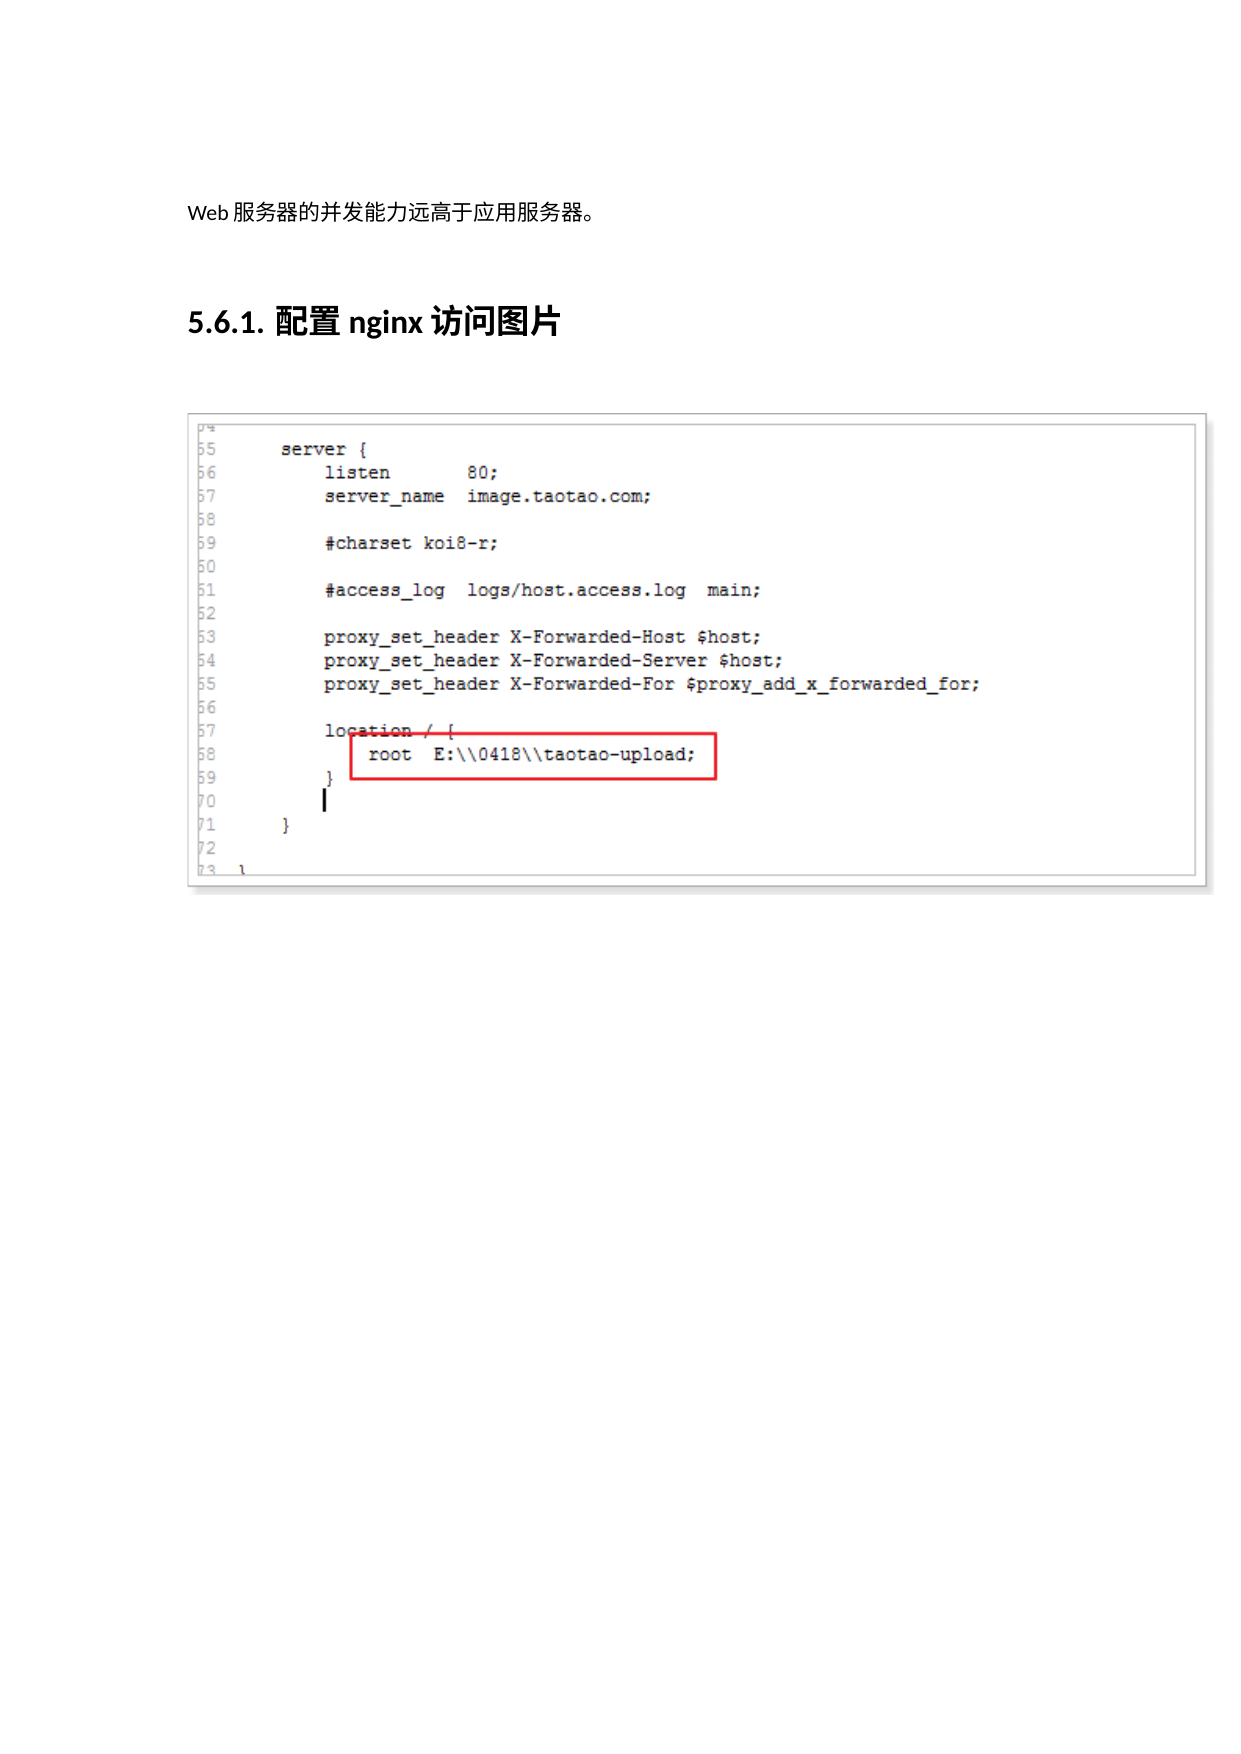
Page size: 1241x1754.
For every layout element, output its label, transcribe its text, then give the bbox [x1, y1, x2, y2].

subtitle 配置nginx访问图片 [187, 287, 1053, 352]
picture [187, 413, 1214, 895]
text Web服务器的并发能力远高于应用服务器。 [187, 194, 1053, 227]
